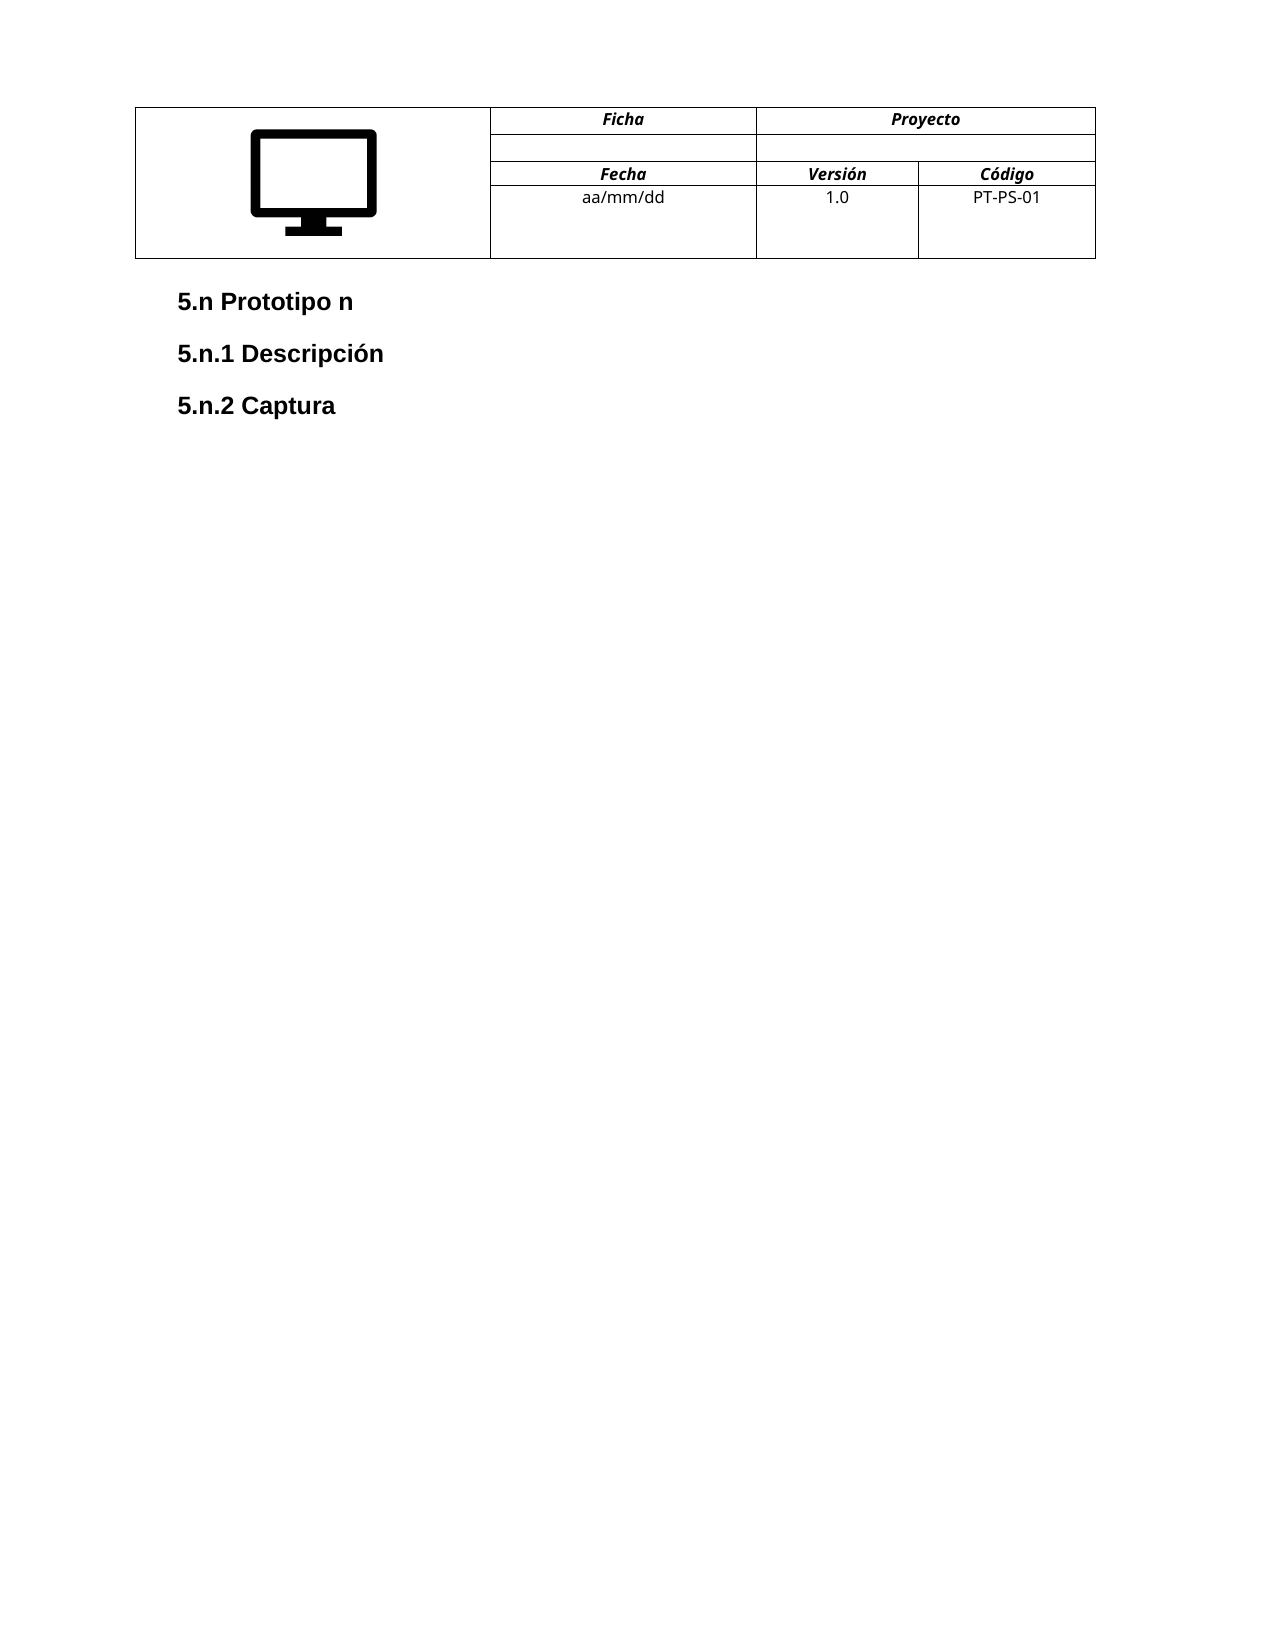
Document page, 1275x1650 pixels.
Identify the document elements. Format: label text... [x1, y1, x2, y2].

subtitle 5.n.1 Descripción [177, 339, 1098, 368]
picture [238, 107, 389, 258]
subtitle 5.n.2 Captura [177, 391, 1098, 419]
subtitle 5.n Prototipo n [177, 287, 1098, 316]
